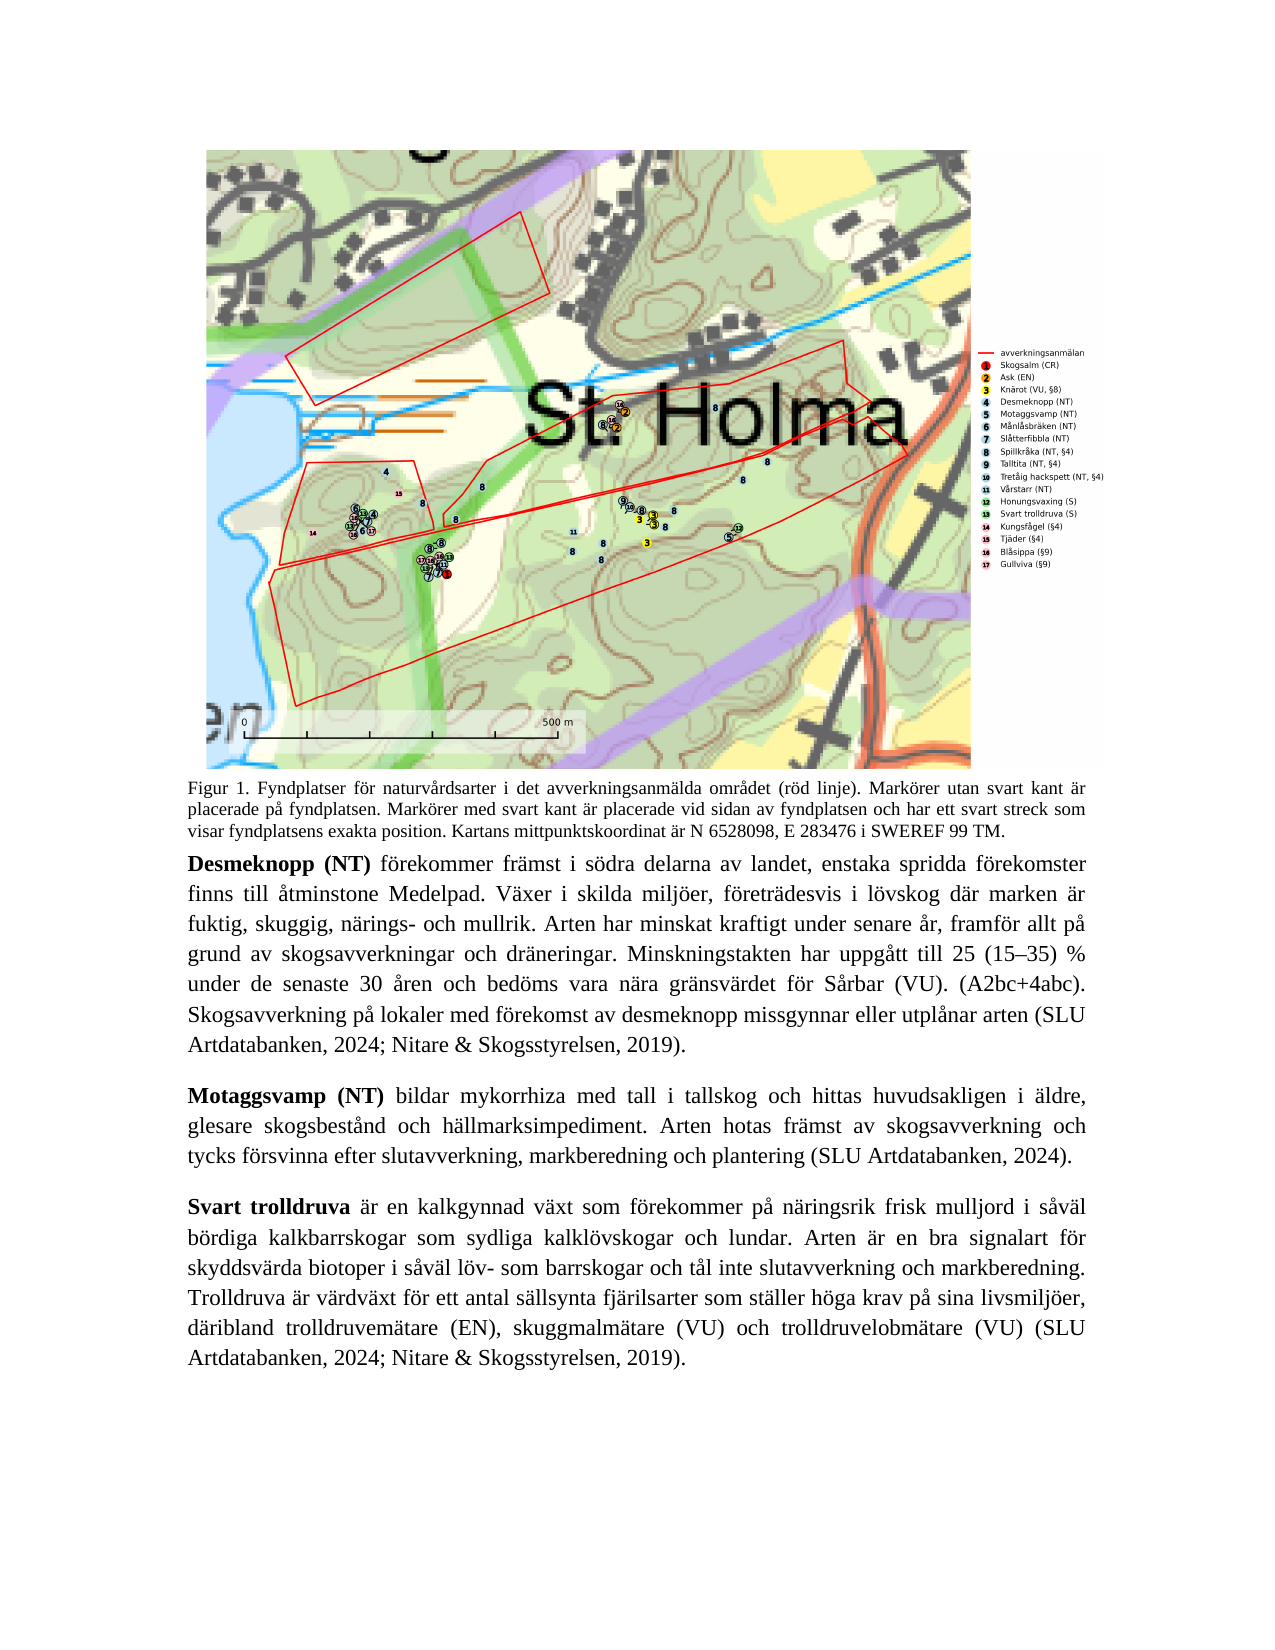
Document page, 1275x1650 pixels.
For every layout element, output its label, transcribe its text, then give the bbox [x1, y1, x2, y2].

text Desmeknopp (NT) förekommer främst i södra delarna av landet, enstaka spridda förekomster finns till åtminstone Medelpad. Växer i skilda miljöer, företrädesvis i lövskog där marken är fuktig, skuggig, närings- och mullrik. Arten har minskat kraftigt under senare år, framför allt på grund av skogsavverkningar och dräneringar. Minskningstakten har uppgått till 25 (15–35) % under de senaste 30 åren och bedöms vara nära gränsvärdet för Sårbar (VU). (A2bc+4abc). Skogsavverkning på lokaler med förekomst av desmeknopp missgynnar eller utplånar arten (SLU Artdatabanken, 2024; Nitare & Skogsstyrelsen, 2019). [187, 850, 1087, 1057]
text Svart trolldruva är en kalkgynnad växt som förekommer på näringsrik frisk mulljord i såväl bördiga kalkbarrskogar som sydliga kalklövskogar och lundar. Arten är en bra signalart för skyddsvärda biotoper i såväl löv- som barrskogar och tål inte slutavverkning och markberedning. Trolldruva är värdväxt för ett antal sällsynta fjärilsarter som ställer höga krav på sina livsmiljöer, däribland trolldruvemätare (EN), skuggmalmätare (VU) och trolldruvelobmätare (VU) (SLU Artdatabanken, 2024; Nitare & Skogsstyrelsen, 2019). [187, 1193, 1087, 1371]
text Figur 1. Fyndplatser för naturvårdsarter i det avverkningsanmälda området (röd linje). Markörer utan svart kant är placerade på fyndplatsen. Markörer med svart kant är placerade vid sidan av fyndplatsen och har ett svart streck som visar fyndplatsens exakta position. Kartans mittpunktskoordinat är N 6528098, E 283476 i SWEREF 99 TM. [187, 777, 1087, 841]
picture [206, 150, 1107, 769]
text Motaggsvamp (NT) bildar mykorrhiza med tall i tallskog och hittas huvudsakligen i äldre, glesare skogsbestånd och hällmarksimpediment. Arten hotas främst av skogsavverkning och tycks försvinna efter slutavverkning, markberedning och plantering (SLU Artdatabanken, 2024). [187, 1082, 1087, 1169]
